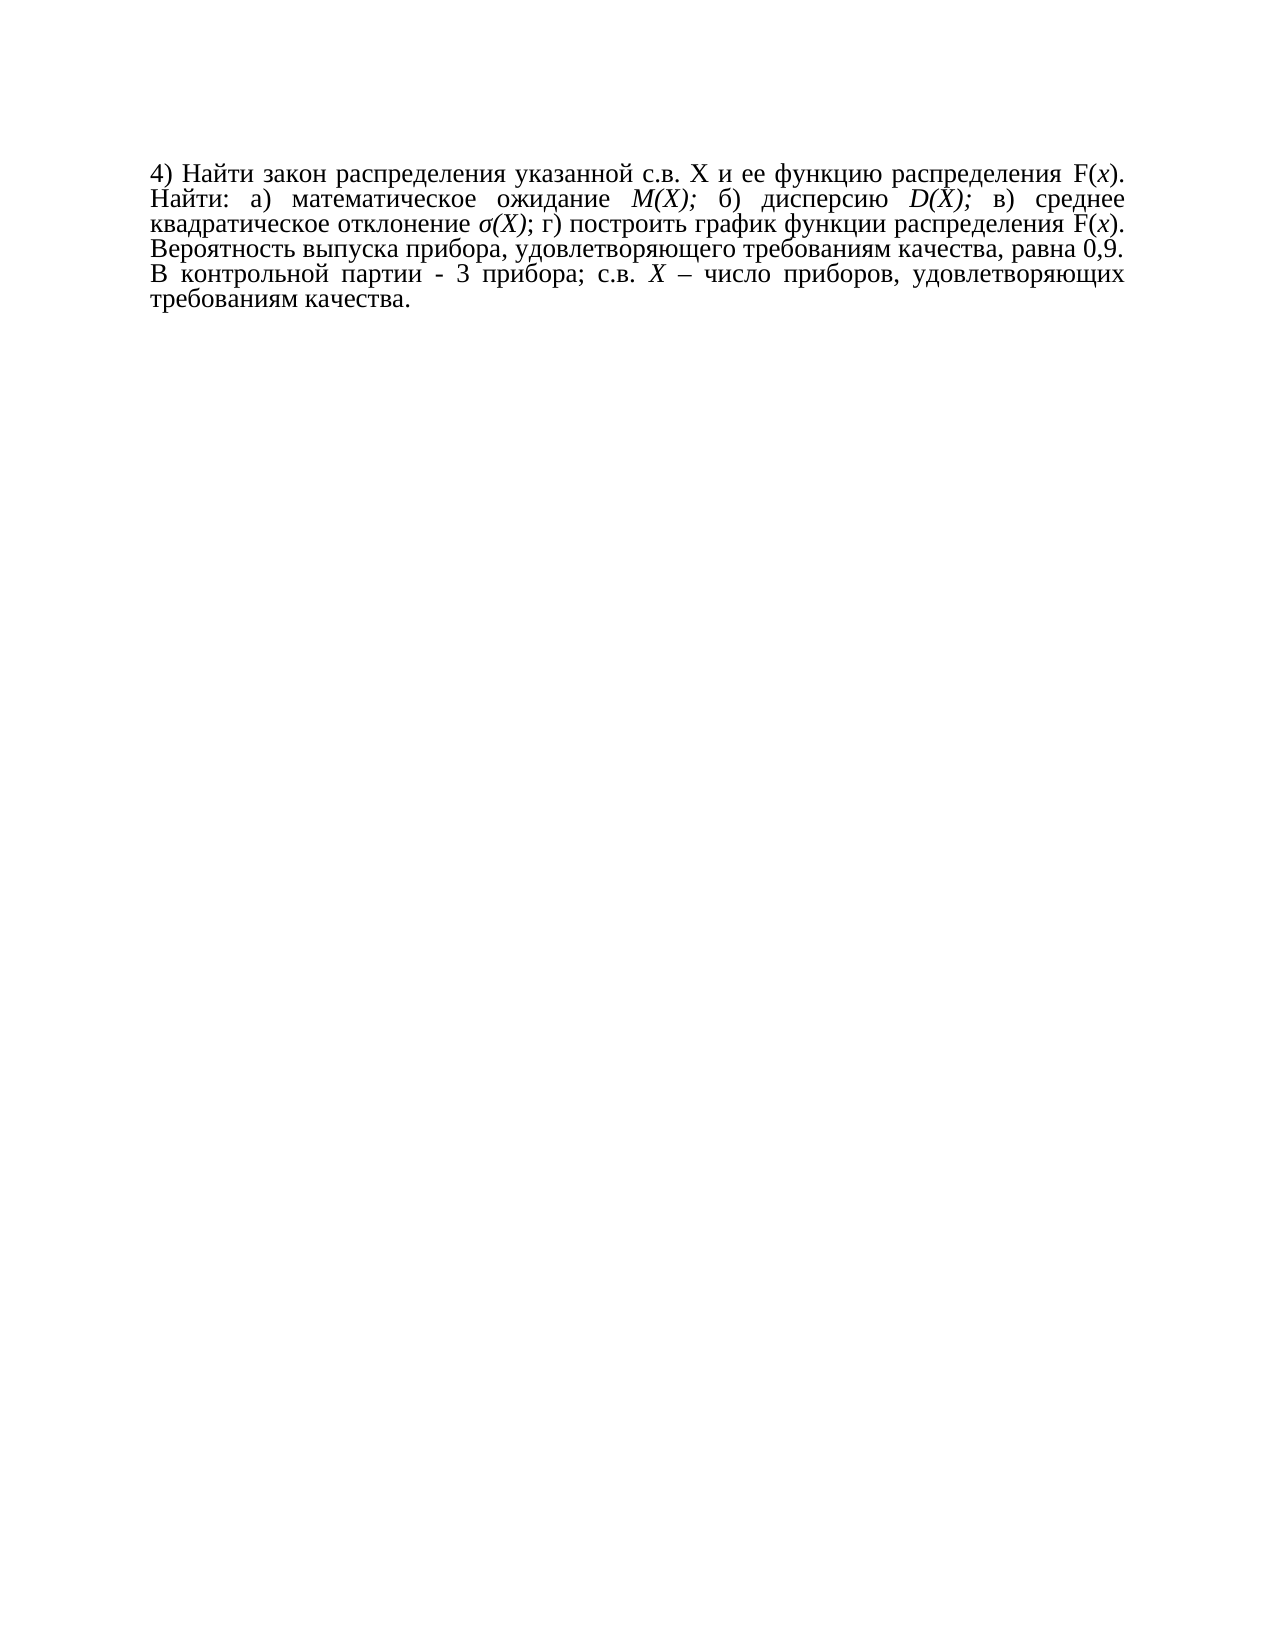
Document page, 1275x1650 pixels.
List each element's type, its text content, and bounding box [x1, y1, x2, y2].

text 4) Найти закон распределения указанной с.в. Х и ее функцию распределения F(x). Найти: а) математическое ожидание М(Х); б) дисперсию D(X); в) среднее квадратическое отклонение σ(Х); г) построить график функции распределения F(x). Вероятность выпуска прибора, удовлетворяющего требованиям качества, равна 0,9. В контрольной партии - 3 прибора; с.в. X – число приборов, удовлетворяющих требованиям качества. [150, 162, 1125, 312]
